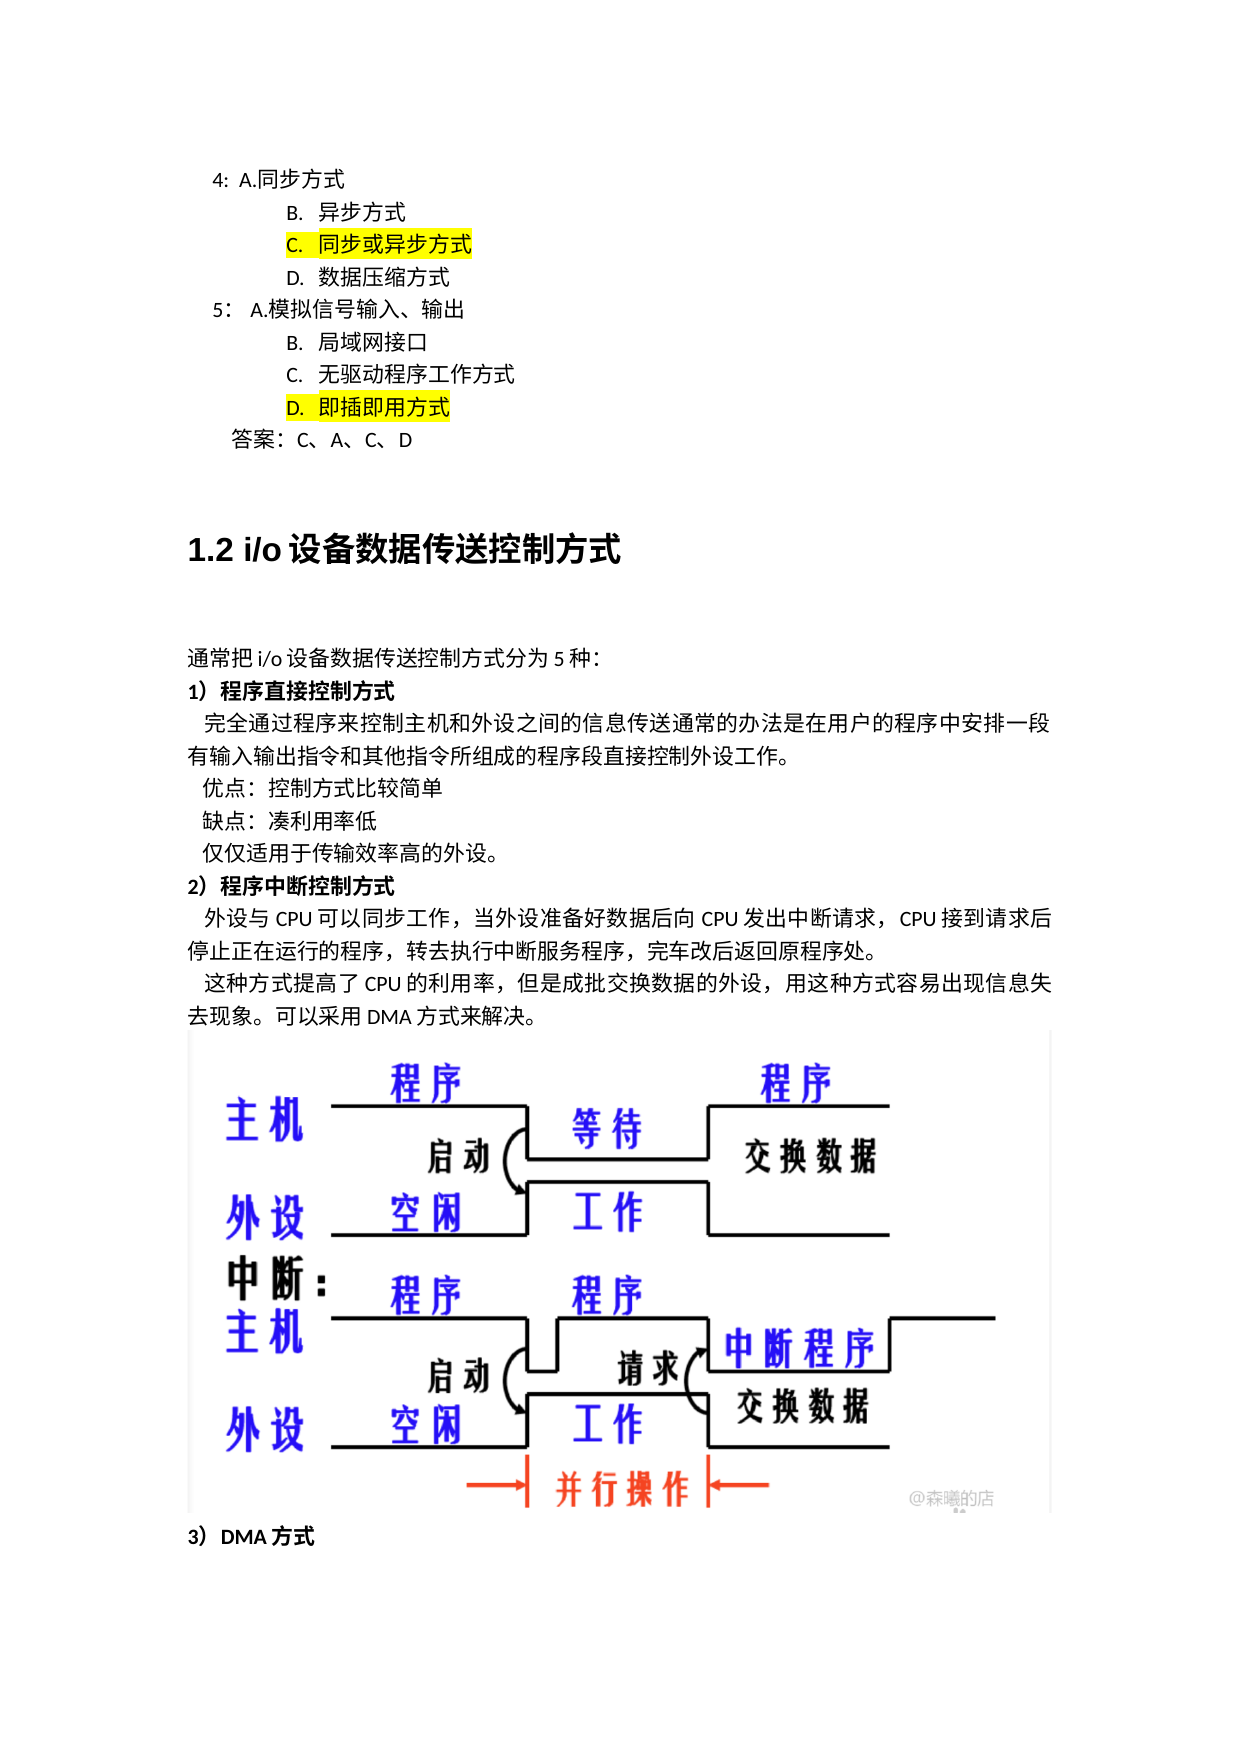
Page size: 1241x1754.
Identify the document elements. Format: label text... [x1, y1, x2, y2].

text 5： A.模拟信号输入、输出 [187, 292, 1053, 324]
list 程序中断控制方式 [187, 868, 1053, 901]
text 完全通过程序来控制主机和外设之间的信息传送通常的办法是在用户的程序中安排一段有输入输出指令和其他指令所组成的程序段直接控制外设工作。 [187, 706, 1053, 771]
text 4: A.同步方式 [187, 162, 1053, 194]
list DMA方式 [187, 1518, 1053, 1551]
list 异步方式 [286, 194, 1053, 227]
text 这种方式提高了CPU的利用率，但是成批交换数据的外设，用这种方式容易出现信息失去现象。可以采用DMA方式来解决。 [187, 966, 1053, 1031]
list 局域网接口 [286, 324, 1053, 357]
list 无驱动程序工作方式 [286, 357, 1053, 389]
list 数据压缩方式 [286, 259, 1053, 292]
text 缺点：凑利用率低 [187, 803, 1053, 836]
text 答案：C、A、C、D [187, 422, 1053, 454]
list 同步或异步方式 [286, 227, 1053, 259]
picture [187, 1030, 1052, 1513]
list 即插即用方式 [286, 389, 1053, 422]
subtitle 1.2 i/o设备数据传送控制方式 [187, 514, 1053, 579]
text 通常把i/o设备数据传送控制方式分为5种： [187, 641, 1053, 673]
list 程序直接控制方式 [187, 673, 1053, 706]
text 优点：控制方式比较简单 [187, 771, 1053, 803]
text 仅仅适用于传输效率高的外设。 [187, 836, 1053, 868]
text 外设与CPU可以同步工作，当外设准备好数据后向CPU发出中断请求，CPU接到请求后停止正在运行的程序，转去执行中断服务程序，完车改后返回原程序处。 [187, 901, 1053, 966]
